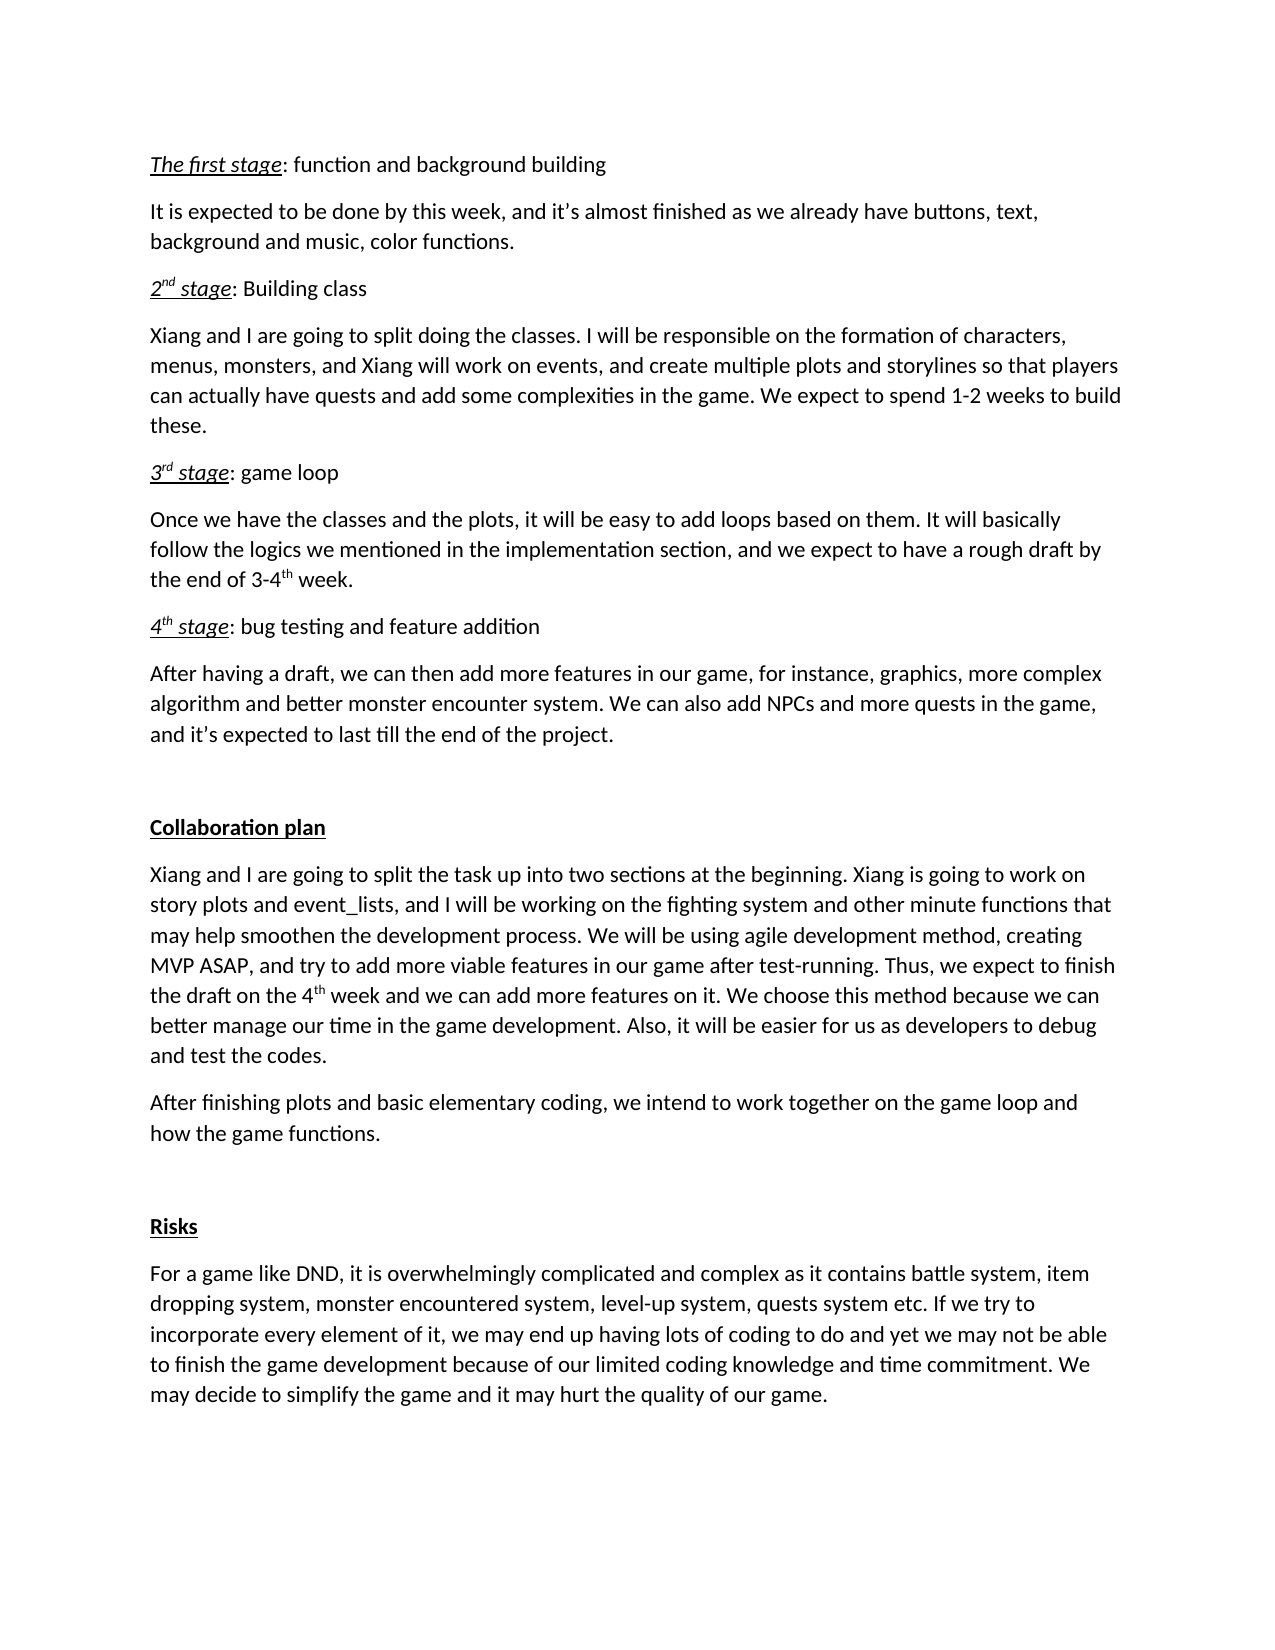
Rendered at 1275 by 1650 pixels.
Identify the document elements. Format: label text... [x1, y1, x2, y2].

text Once we have the classes and the plots, it will be easy to add loops based on them. It will basically follow the logics we mentioned in the implementation section, and we expect to have a rough draft by the end of 3-4th week. [150, 505, 1125, 594]
text The first stage: function and background building [150, 150, 1125, 178]
text After having a draft, we can then add more features in our game, for instance, graphics, more complex algorithm and better monster encounter system. We can also add NPCs and more quests in the game, and it’s expected to last till the end of the project. [150, 659, 1125, 748]
text Xiang and I are going to split the task up into two sections at the beginning. Xiang is going to work on story plots and event_lists, and I will be working on the fighting system and other minute functions that may help smoothen the development process. We will be using agile development method, creating MVP ASAP, and try to add more viable features in our game after test-running. Thus, we expect to finish the draft on the 4th week and we can add more features on it. We choose this method because we can better manage our time in the game development. Also, it will be easier for us as developers to debug and test the codes. [150, 860, 1125, 1070]
text It is expected to be done by this week, and it’s almost finished as we already have buttons, text, background and music, color functions. [150, 197, 1125, 255]
text Risks [150, 1212, 1125, 1241]
text 3rd stage: game loop [150, 458, 1125, 486]
text 4th stage: bug testing and feature addition [150, 612, 1125, 641]
text After finishing plots and basic elementary coding, we intend to work together on the game loop and how the game functions. [150, 1088, 1125, 1147]
text Collaboration plan [150, 813, 1125, 842]
text For a game like DND, it is overwhelmingly complicated and complex as it contains battle system, item dropping system, monster encountered system, level-up system, quests system etc. If we try to incorporate every element of it, we may end up having lots of coding to do and yet we may not be able to finish the game development because of our limited coding knowledge and time commitment. We may decide to simplify the game and it may hurt the quality of our game. [150, 1259, 1125, 1408]
text Xiang and I are going to split doing the classes. I will be responsible on the formation of characters, menus, monsters, and Xiang will work on events, and create multiple plots and storylines so that players can actually have quests and add some complexities in the game. We expect to spend 1-2 weeks to build these. [150, 321, 1125, 439]
text 2nd stage: Building class [150, 274, 1125, 302]
